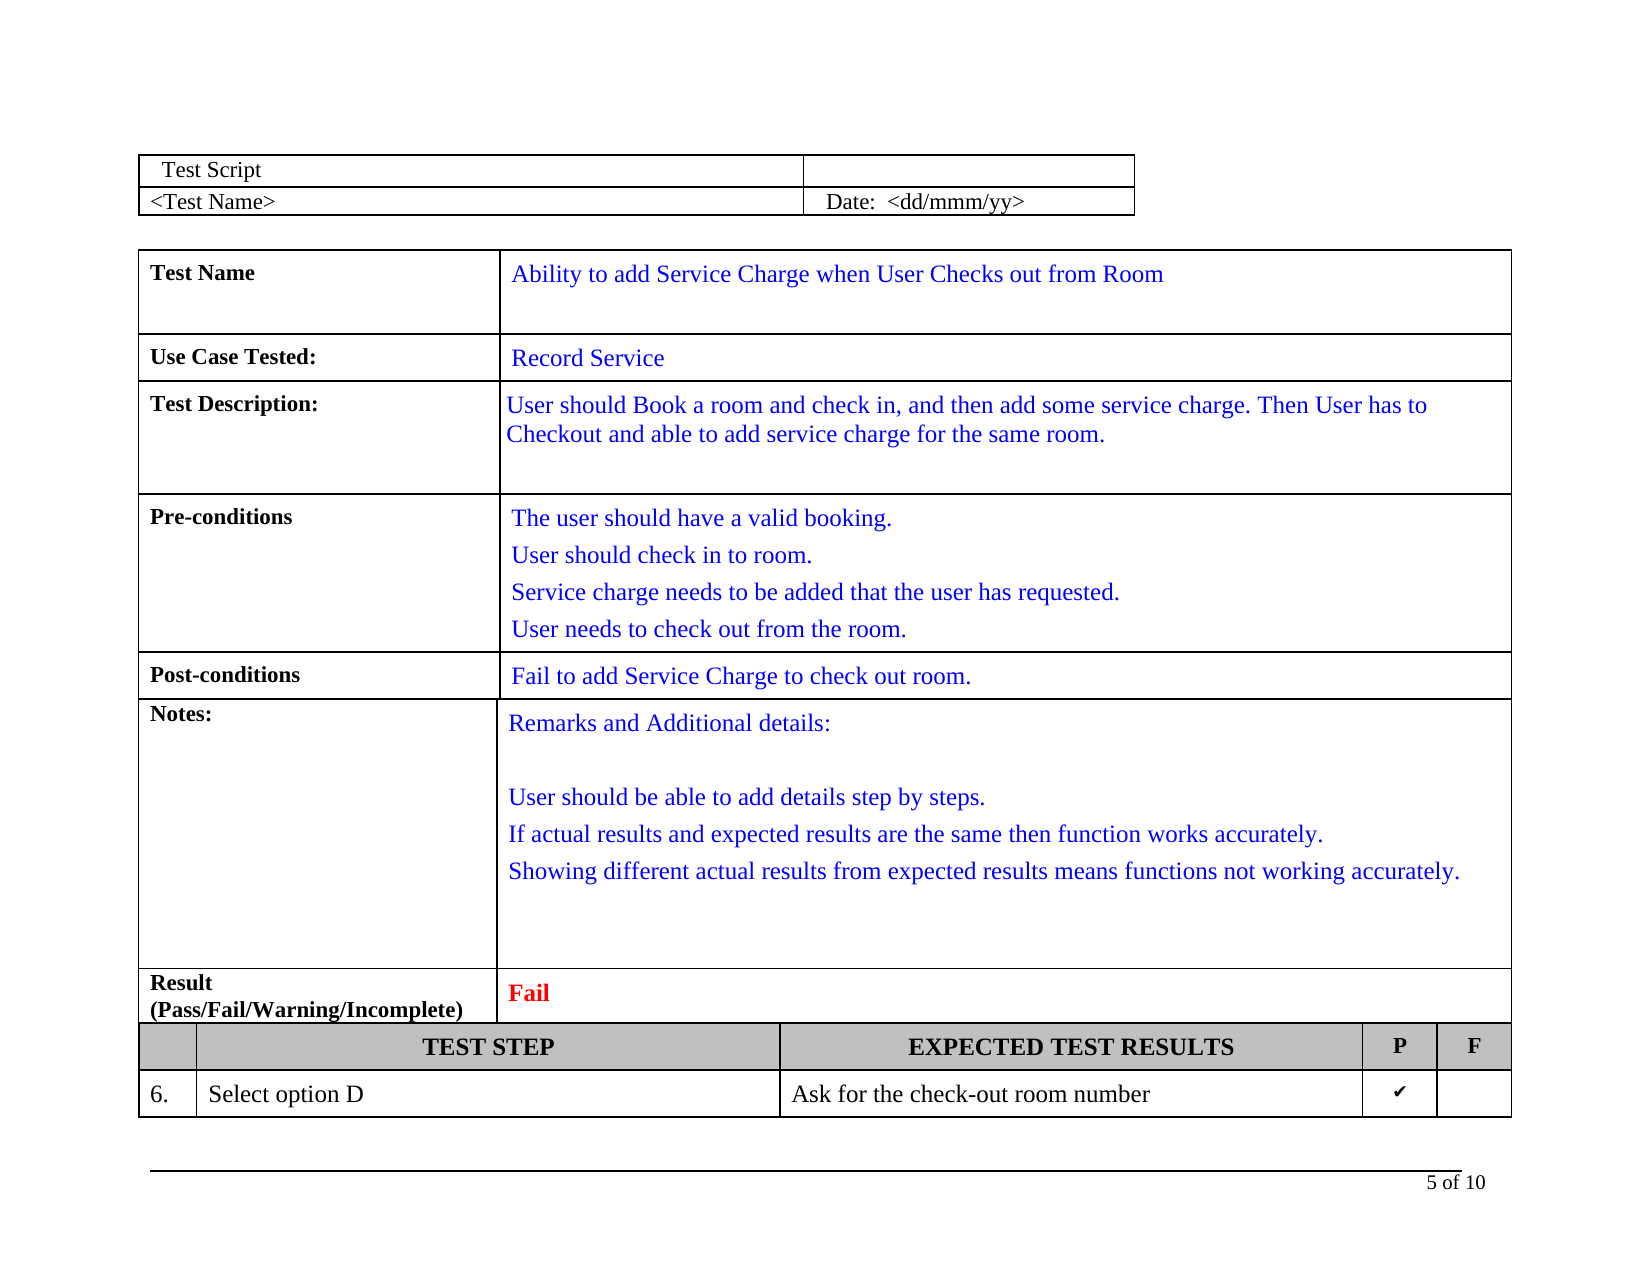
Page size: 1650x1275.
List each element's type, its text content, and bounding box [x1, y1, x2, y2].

table_cell The user should have a valid booking. User should check in to room. Service charge needs to be added that the user has requested. User needs to check out from the room. [501, 495, 1511, 651]
table_cell [140, 1024, 196, 1069]
table_cell Notes: [139, 700, 496, 968]
table_cell EXPECTED TEST RESULTS [781, 1024, 1362, 1069]
table_cell [140, 1071, 196, 1116]
table_cell ✔ [1363, 1071, 1436, 1116]
table_cell Remarks and Additional details: User should be able to add details step by steps. If actual results and expected results are the same then function works accurately. Showing different actual results from expected results means functions not working accurately. [498, 700, 1511, 968]
table_cell TEST STEP [197, 1024, 779, 1069]
table_cell [1438, 1071, 1511, 1116]
table_cell Use Case Tested: [139, 335, 499, 380]
table_cell Fail [498, 969, 1511, 1022]
table_header Ability to add Service Charge when User Checks out from Room [501, 251, 1511, 333]
table_header Test Name [139, 251, 499, 333]
table_cell P [1363, 1024, 1436, 1069]
table_cell F [1438, 1024, 1511, 1069]
table_cell Test Description: [139, 382, 499, 493]
table_cell Record Service [501, 335, 1511, 380]
table_cell Result (Pass/Fail/Warning/Incomplete) [139, 969, 496, 1022]
table_cell User should Book a room and check in, and then add some service charge. Then User has to Checkout and able to add service charge for the same room. [501, 382, 1511, 493]
table_cell Pre-conditions [139, 495, 499, 651]
table_cell Select option D [197, 1071, 779, 1116]
table_cell Post-conditions [139, 653, 499, 698]
table_cell Ask for the check-out room number [781, 1071, 1362, 1116]
table_cell Fail to add Service Charge to check out room. [501, 653, 1511, 698]
